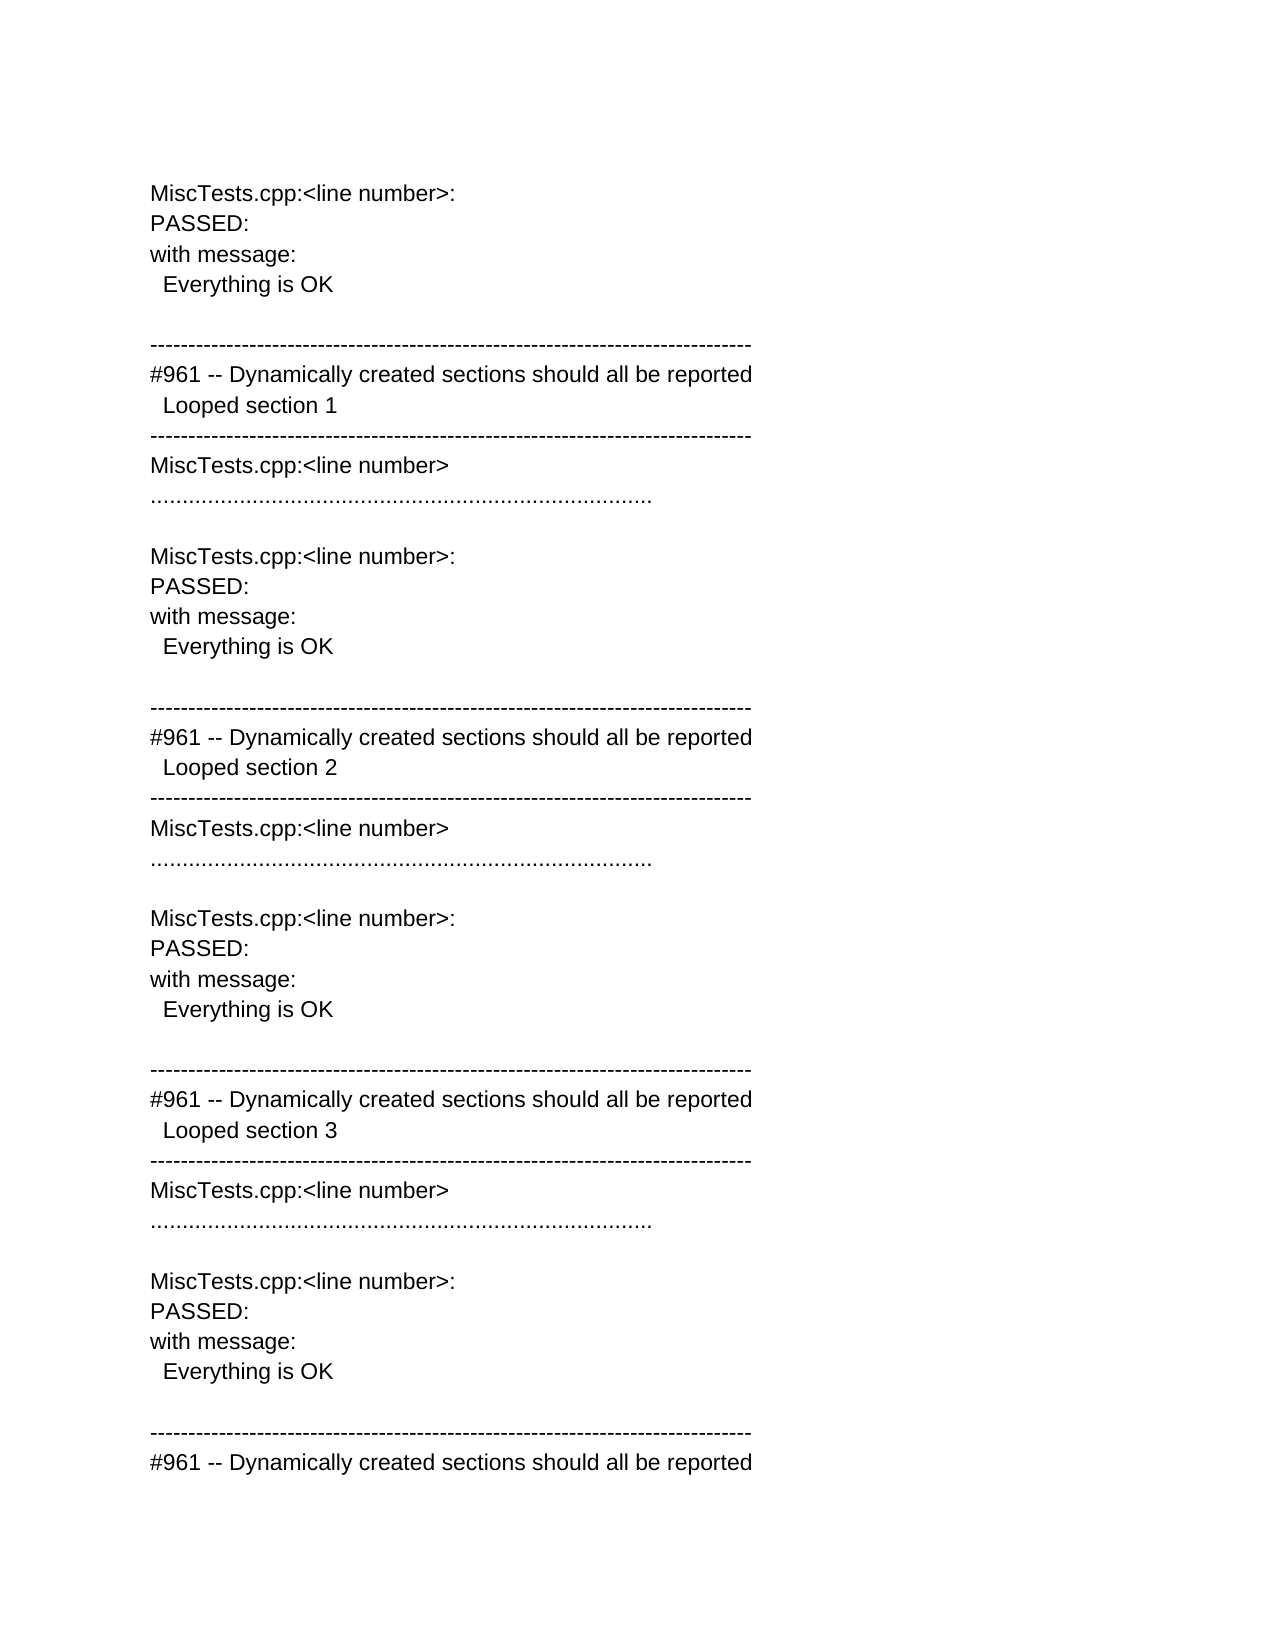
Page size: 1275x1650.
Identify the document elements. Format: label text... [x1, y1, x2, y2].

text with message: [150, 603, 1125, 629]
text #961 -- Dynamically created sections should all be reported [150, 724, 1125, 750]
text PASSED: [150, 1298, 1125, 1324]
text Looped section 1 [150, 392, 1125, 418]
text PASSED: [150, 935, 1125, 962]
text ............................................................................... [150, 1207, 1125, 1234]
text ............................................................................... [150, 482, 1125, 509]
text PASSED: [150, 210, 1125, 237]
text MiscTests.cpp:<line number>: [150, 905, 1125, 932]
text with message: [150, 966, 1125, 992]
text MiscTests.cpp:<line number>: [150, 1268, 1125, 1294]
text #961 -- Dynamically created sections should all be reported [150, 1449, 1125, 1475]
text Looped section 3 [150, 1117, 1125, 1143]
text MiscTests.cpp:<line number> [150, 452, 1125, 478]
text MiscTests.cpp:<line number>: [150, 180, 1125, 207]
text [150, 331, 1125, 358]
text #961 -- Dynamically created sections should all be reported [150, 361, 1125, 388]
text ------------------------------------------------------------------------------- [150, 694, 1125, 720]
text with message: [150, 1328, 1125, 1354]
text ------------------------------------------------------------------------------- [150, 1147, 1125, 1173]
text ------------------------------------------------------------------------------- [150, 784, 1125, 811]
text MiscTests.cpp:<line number> [150, 814, 1125, 841]
text Everything is OK [150, 633, 1125, 660]
text #961 -- Dynamically created sections should all be reported [150, 1086, 1125, 1113]
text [150, 1419, 1125, 1445]
text PASSED: [150, 573, 1125, 599]
text ------------------------------------------------------------------------------- [150, 422, 1125, 448]
text with message: [150, 241, 1125, 267]
text Everything is OK [150, 271, 1125, 297]
text Everything is OK [150, 1358, 1125, 1385]
text MiscTests.cpp:<line number>: [150, 543, 1125, 569]
text ............................................................................... [150, 845, 1125, 871]
text MiscTests.cpp:<line number> [150, 1177, 1125, 1203]
text Looped section 2 [150, 754, 1125, 781]
text ------------------------------------------------------------------------------- [150, 1056, 1125, 1083]
text Everything is OK [150, 996, 1125, 1022]
